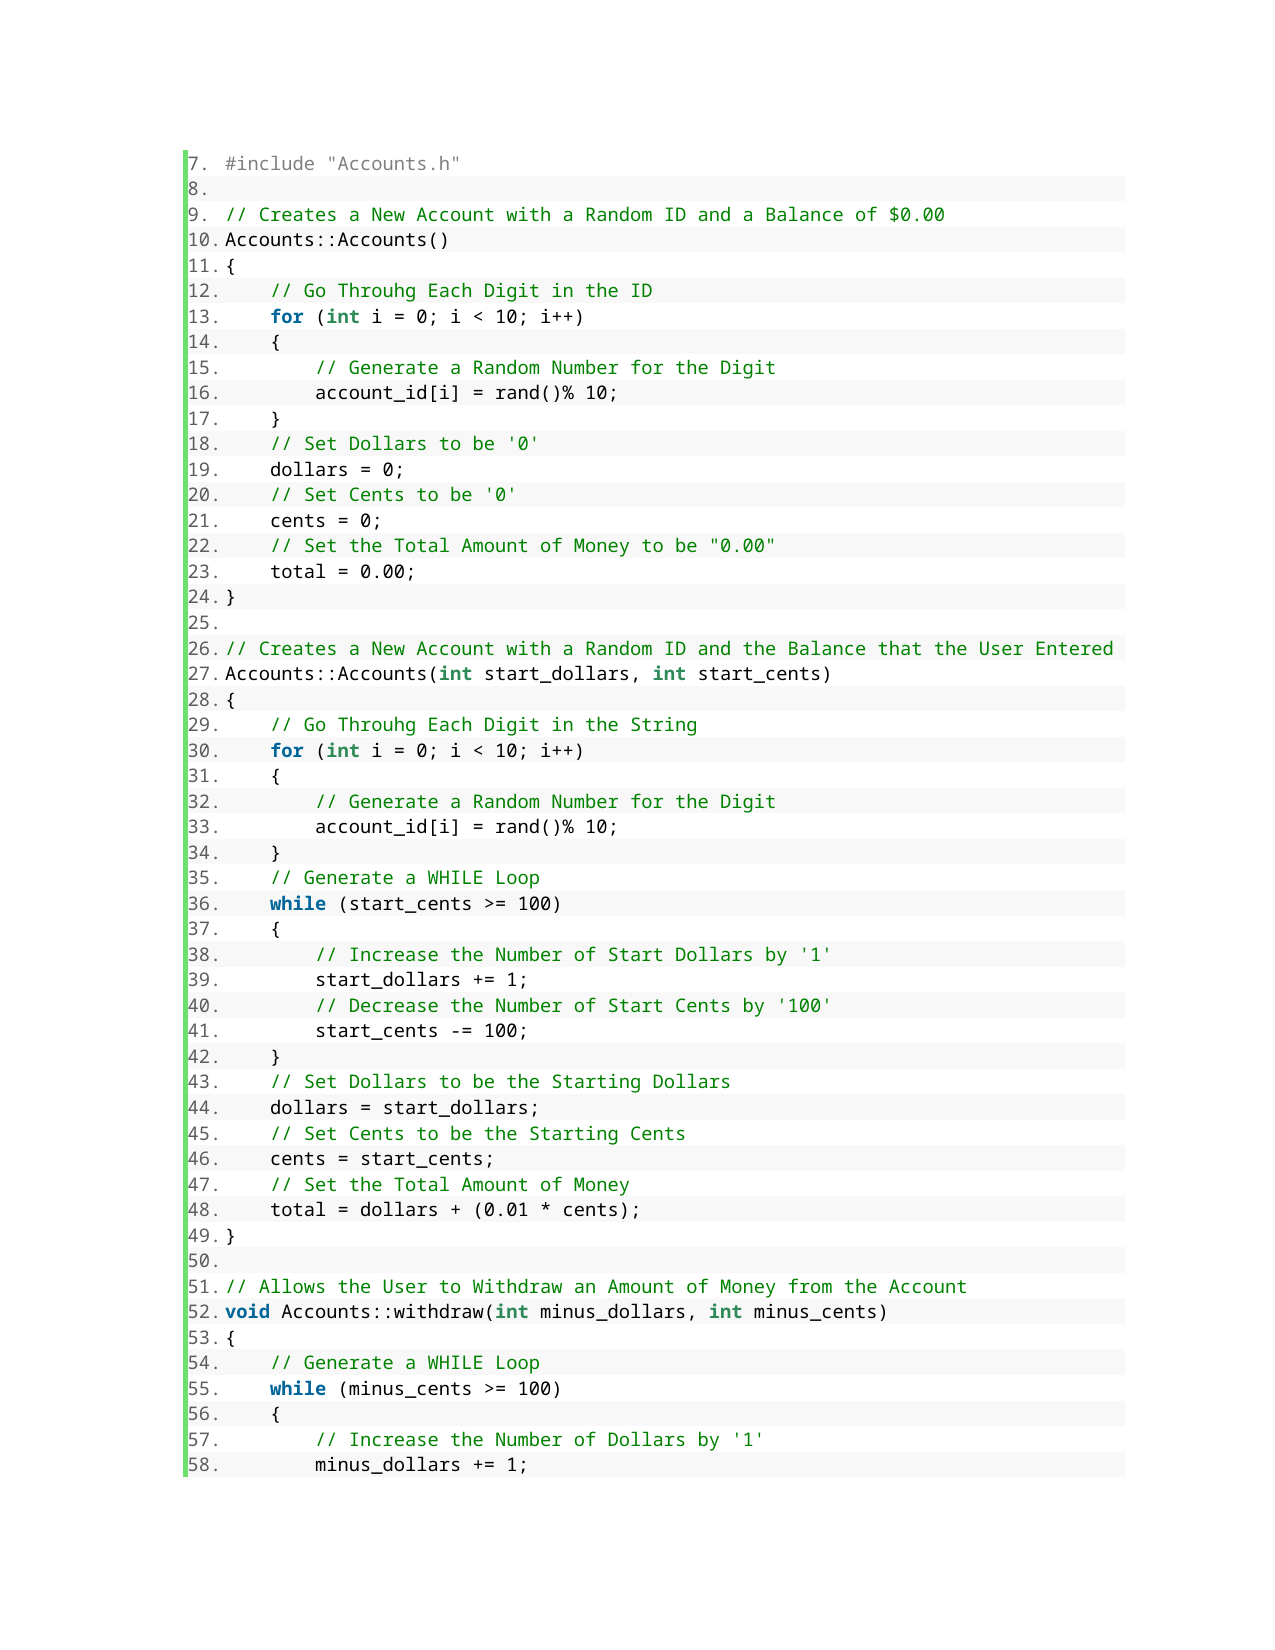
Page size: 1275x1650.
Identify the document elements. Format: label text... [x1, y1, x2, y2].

list } [188, 1222, 1125, 1247]
list // Go Throuhg Each Digit in the String [188, 711, 1125, 737]
list // Generate a WHILE Loop [188, 1349, 1125, 1375]
list // Set the Total Amount of Money [188, 1171, 1125, 1196]
list while (start_cents >= 100) [188, 890, 1125, 916]
list { [188, 252, 1125, 278]
list dollars = start_dollars; [188, 1094, 1125, 1120]
list // Set Cents to be the Starting Cents [188, 1120, 1125, 1145]
list for (int i = 0; i < 10; i++) [188, 737, 1125, 762]
list } [188, 405, 1125, 431]
list account_id[i] = rand()% 10; [188, 813, 1125, 839]
list start_cents -= 100; [188, 1018, 1125, 1043]
list // Generate a Random Number for the Digit [188, 788, 1125, 813]
list // Allows the User to Withdraw an Amount of Money from the Account [188, 1273, 1125, 1298]
list total = dollars + (0.01 * cents); [188, 1196, 1125, 1222]
list Accounts::Accounts(int start_dollars, int start_cents) [188, 660, 1125, 686]
list { [188, 686, 1125, 711]
list } [188, 584, 1125, 609]
list cents = 0; [188, 507, 1125, 533]
list cents = start_cents; [188, 1145, 1125, 1171]
list // Decrease the Number of Start Cents by '100' [188, 992, 1125, 1018]
list void Accounts::withdraw(int minus_dollars, int minus_cents) [188, 1298, 1125, 1324]
list for (int i = 0; i < 10; i++) [188, 303, 1125, 329]
list // Set the Total Amount of Money to be "0.00" [188, 533, 1125, 558]
list // Increase the Number of Start Dollars by '1' [188, 941, 1125, 967]
list { [188, 1401, 1125, 1426]
list { [188, 329, 1125, 354]
list #include "Accounts.h" [188, 150, 1125, 176]
list // Set Dollars to be '0' [188, 431, 1125, 456]
list // Set Dollars to be the Starting Dollars [188, 1069, 1125, 1094]
list account_id[i] = rand()% 10; [188, 380, 1125, 405]
list } [188, 1043, 1125, 1069]
list // Generate a WHILE Loop [188, 864, 1125, 890]
list start_dollars += 1; [188, 967, 1125, 992]
list // Creates a New Account with a Random ID and a Balance of $0.00 [188, 201, 1125, 227]
list // Generate a Random Number for the Digit [188, 354, 1125, 380]
list // Increase the Number of Dollars by '1' [188, 1426, 1125, 1452]
list dollars = 0; [188, 456, 1125, 482]
list Accounts::Accounts() [188, 227, 1125, 252]
list { [188, 1324, 1125, 1349]
list { [188, 762, 1125, 788]
list minus_dollars += 1; [188, 1452, 1125, 1477]
list while (minus_cents >= 100) [188, 1375, 1125, 1401]
list { [188, 916, 1125, 941]
list total = 0.00; [188, 558, 1125, 584]
list } [188, 839, 1125, 864]
list // Go Throuhg Each Digit in the ID [188, 278, 1125, 303]
list // Set Cents to be '0' [188, 482, 1125, 507]
list // Creates a New Account with a Random ID and the Balance that the User Entered [188, 635, 1125, 660]
